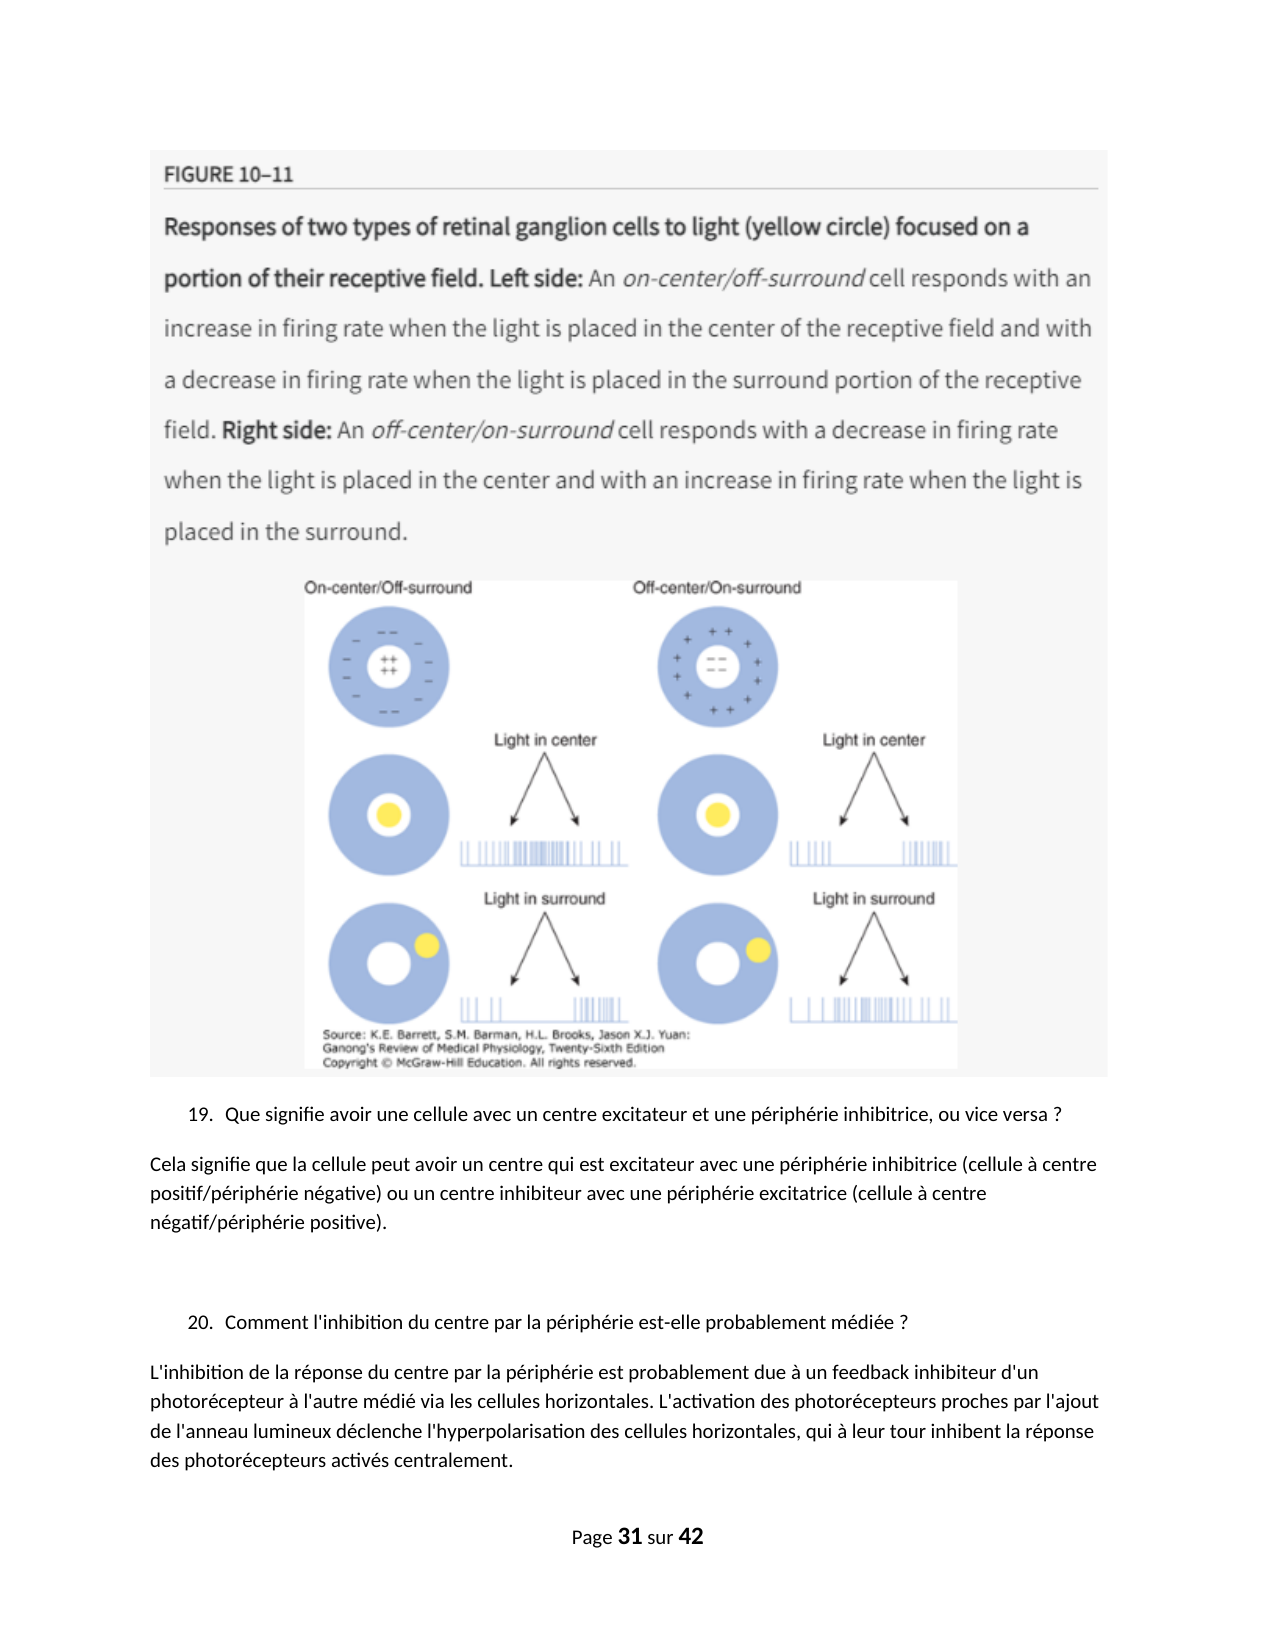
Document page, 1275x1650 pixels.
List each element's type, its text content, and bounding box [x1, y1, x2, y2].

text L'inhibition de la réponse du centre par la périphérie est probablement due à un feedback inhibiteur d'un photorécepteur à l'autre médié via les cellules horizontales. L'activation des photorécepteurs proches par l'ajout de l'anneau lumineux déclenche l'hyperpolarisation des cellules horizontales, qui à leur tour inhibent la réponse des photorécepteurs activés centralement. [150, 1359, 1125, 1472]
list Que signifie avoir une cellule avec un centre excitateur et une périphérie inhibitrice, ou vice versa ? [187, 1101, 1125, 1127]
text Cela signifie que la cellule peut avoir un centre qui est excitateur avec une périphérie inhibitrice (cellule à centre positif/périphérie négative) ou un centre inhibiteur avec une périphérie excitatrice (cellule à centre négatif/périphérie positive). [150, 1151, 1125, 1235]
picture [150, 150, 1108, 1077]
list Comment l'inhibition du centre par la périphérie est-elle probablement médiée ? [187, 1309, 1125, 1335]
